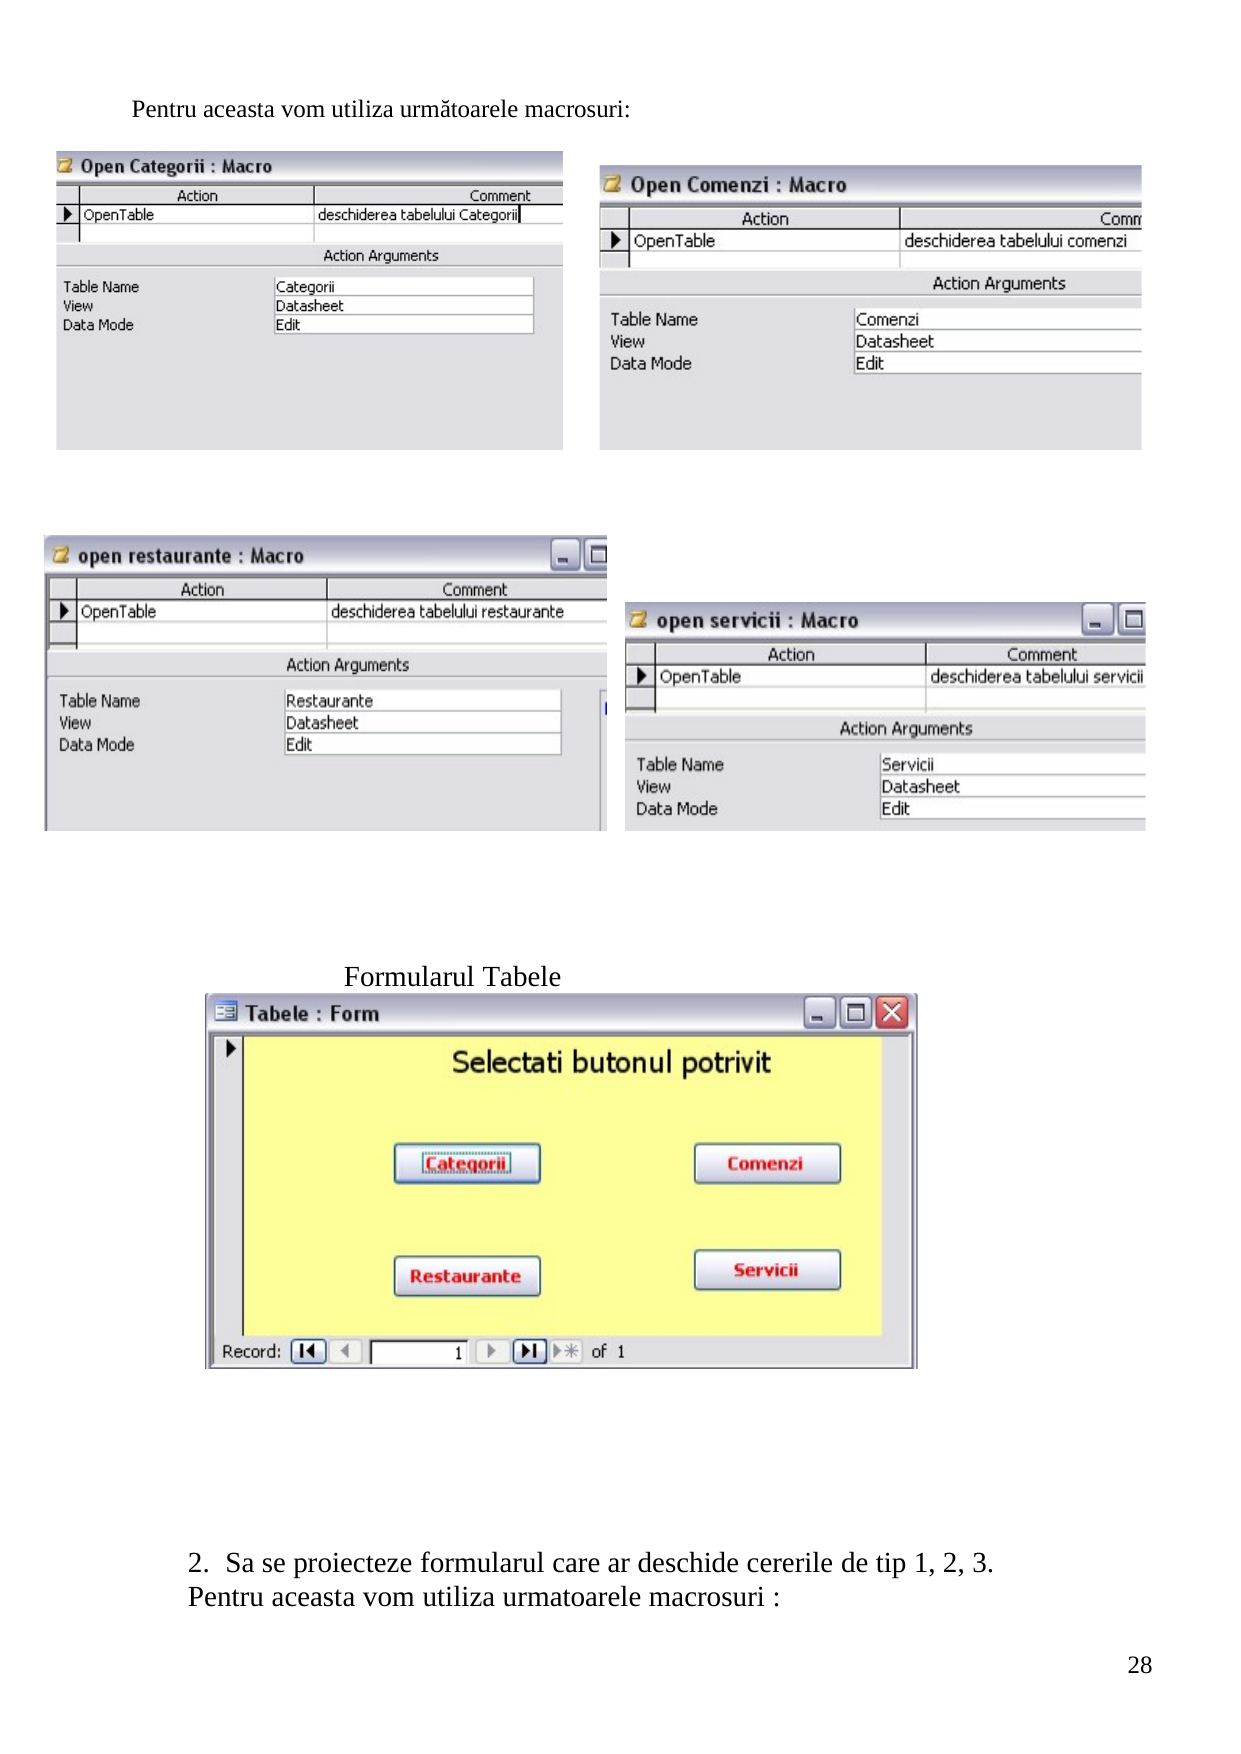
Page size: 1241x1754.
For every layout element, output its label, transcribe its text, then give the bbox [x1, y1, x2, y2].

picture [205, 993, 918, 1369]
text Formularul Tabele [344, 959, 1155, 993]
text 28 [1127, 1650, 1155, 1679]
picture [625, 602, 1146, 831]
picture [599, 165, 1142, 450]
text 2. Sa se proiecteze formularul care ar deschide cererile de tip 1, 2, 3. Pentru aceasta vom utiliza urmatoarele macrosuri : [188, 1545, 1003, 1612]
picture [56, 151, 563, 450]
picture [43, 535, 607, 831]
text Pentru aceasta vom utiliza următoarele macrosuri: [131, 94, 1155, 122]
